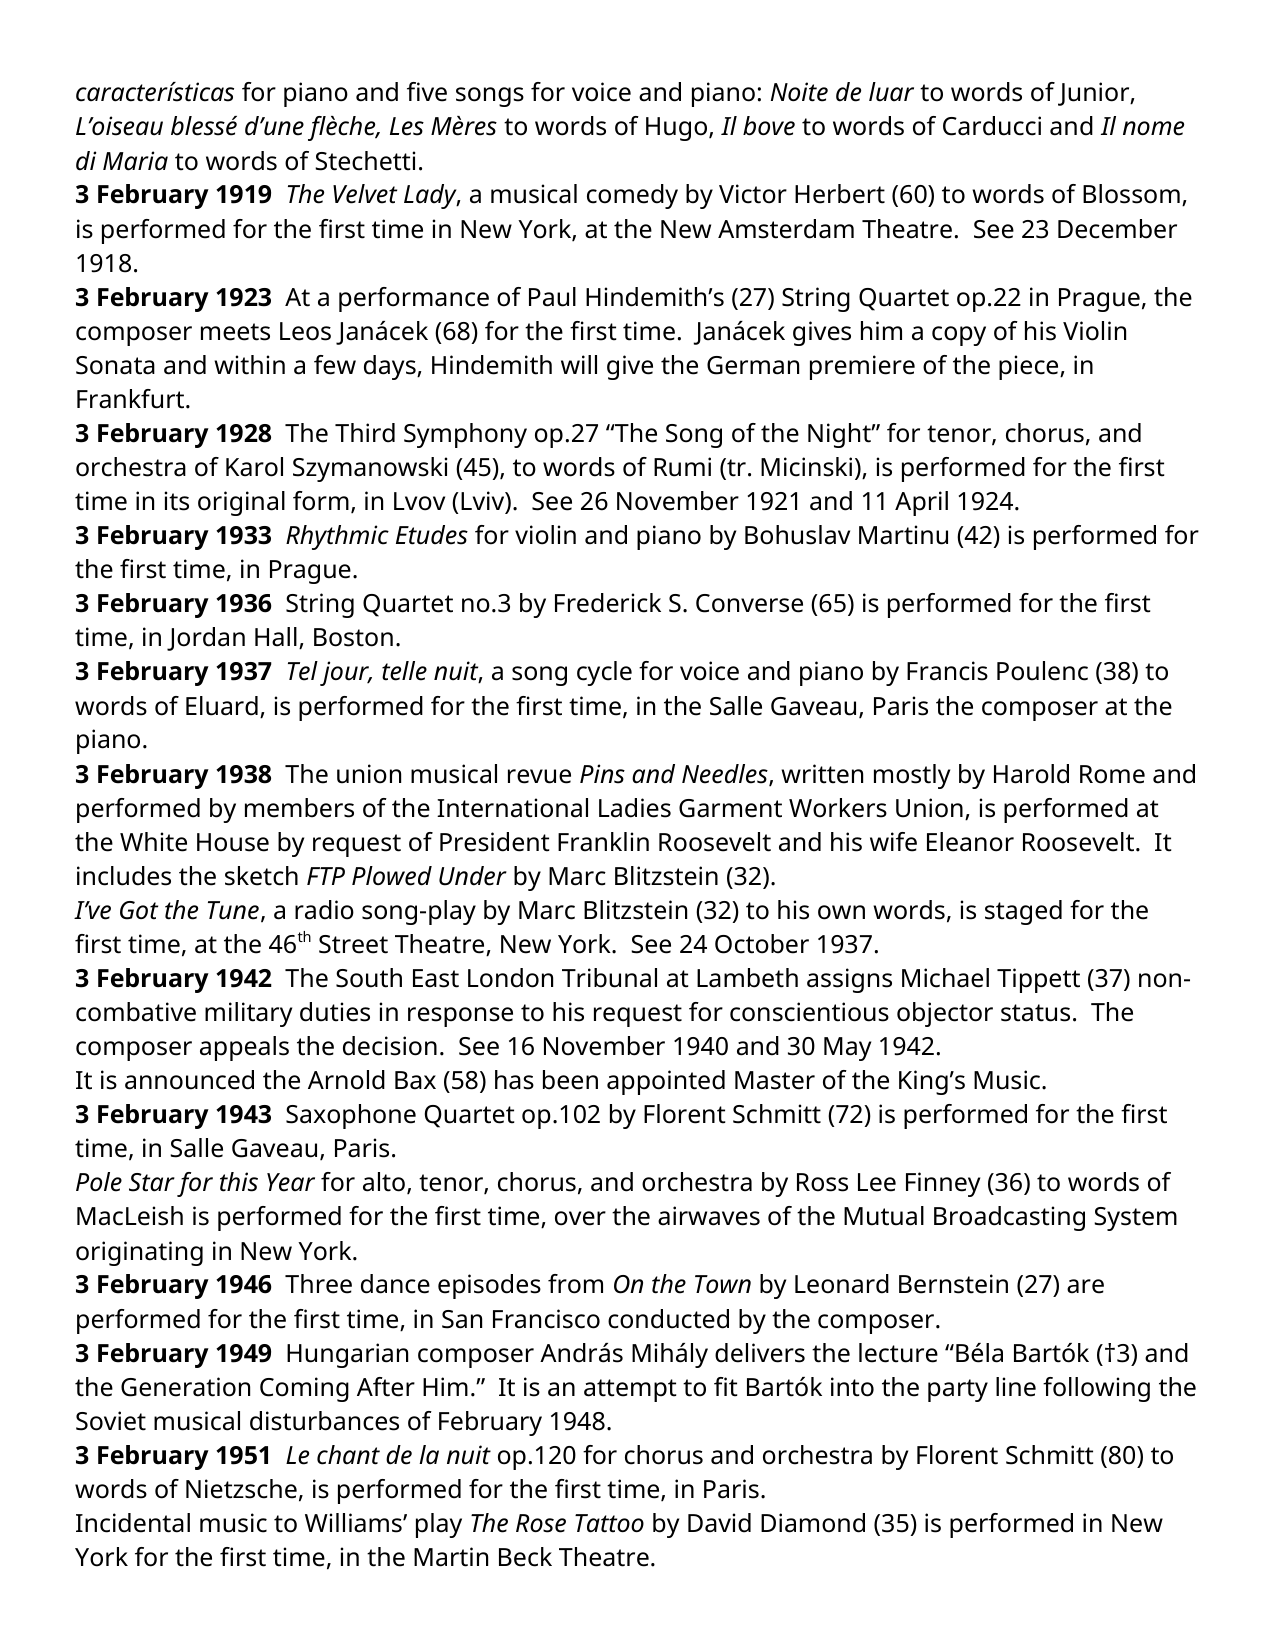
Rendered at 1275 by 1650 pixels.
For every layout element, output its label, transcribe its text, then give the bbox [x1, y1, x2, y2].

text It is announced the Arnold Bax (58) has been appointed Master of the King’s Music. [75, 1063, 1200, 1097]
text 3 February 1943 Saxophone Quartet op.102 by Florent Schmitt (72) is performed for the first time, in Salle Gaveau, Paris. [75, 1097, 1200, 1165]
text 3 February 1933 Rhythmic Etudes for violin and piano by Bohuslav Martinu (42) is performed for the first time, in Prague. [75, 518, 1200, 586]
text 3 February 1928 The Third Symphony op.27 “The Song of the Night” for tenor, chorus, and orchestra of Karol Szymanowski (45), to words of Rumi (tr. Micinski), is performed for the first time in its original form, in Lvov (Lviv). See 26 November 1921 and 11 April 1924. [75, 416, 1200, 518]
text I’ve Got the Tune, a radio song-play by Marc Blitzstein (32) to his own words, is staged for the first time, at the 46th Street Theatre, New York. See 24 October 1937. [75, 892, 1200, 961]
text 3 February 1936 String Quartet no.3 by Frederick S. Converse (65) is performed for the first time, in Jordan Hall, Boston. [75, 586, 1200, 654]
text 3 February 1938 The union musical revue Pins and Needles, written mostly by Harold Rome and performed by members of the International Ladies Garment Workers Union, is performed at the White House by request of President Franklin Roosevelt and his wife Eleanor Roosevelt. It includes the sketch FTP Plowed Under by Marc Blitzstein (32). [75, 756, 1200, 892]
text 3 February 1919 The Velvet Lady, a musical comedy by Victor Herbert (60) to words of Blossom, is performed for the first time in New York, at the New Amsterdam Theatre. See 23 December 1918. [75, 177, 1200, 279]
text 3 February 1923 At a performance of Paul Hindemith’s (27) String Quartet op.22 in Prague, the composer meets Leos Janácek (68) for the first time. Janácek gives him a copy of his Violin Sonata and within a few days, Hindemith will give the German premiere of the piece, in Frankfurt. [75, 279, 1200, 416]
text Incidental music to Williams’ play The Rose Tattoo by David Diamond (35) is performed in New York for the first time, in the Martin Beck Theatre. [75, 1506, 1200, 1574]
text 3 February 1942 The South East London Tribunal at Lambeth assigns Michael Tippett (37) non-combative military duties in response to his request for conscientious objector status. The composer appeals the decision. See 16 November 1940 and 30 May 1942. [75, 961, 1200, 1063]
text 3 February 1937 Tel jour, telle nuit, a song cycle for voice and piano by Francis Poulenc (38) to words of Eluard, is performed for the first time, in the Salle Gaveau, Paris the composer at the piano. [75, 654, 1200, 756]
